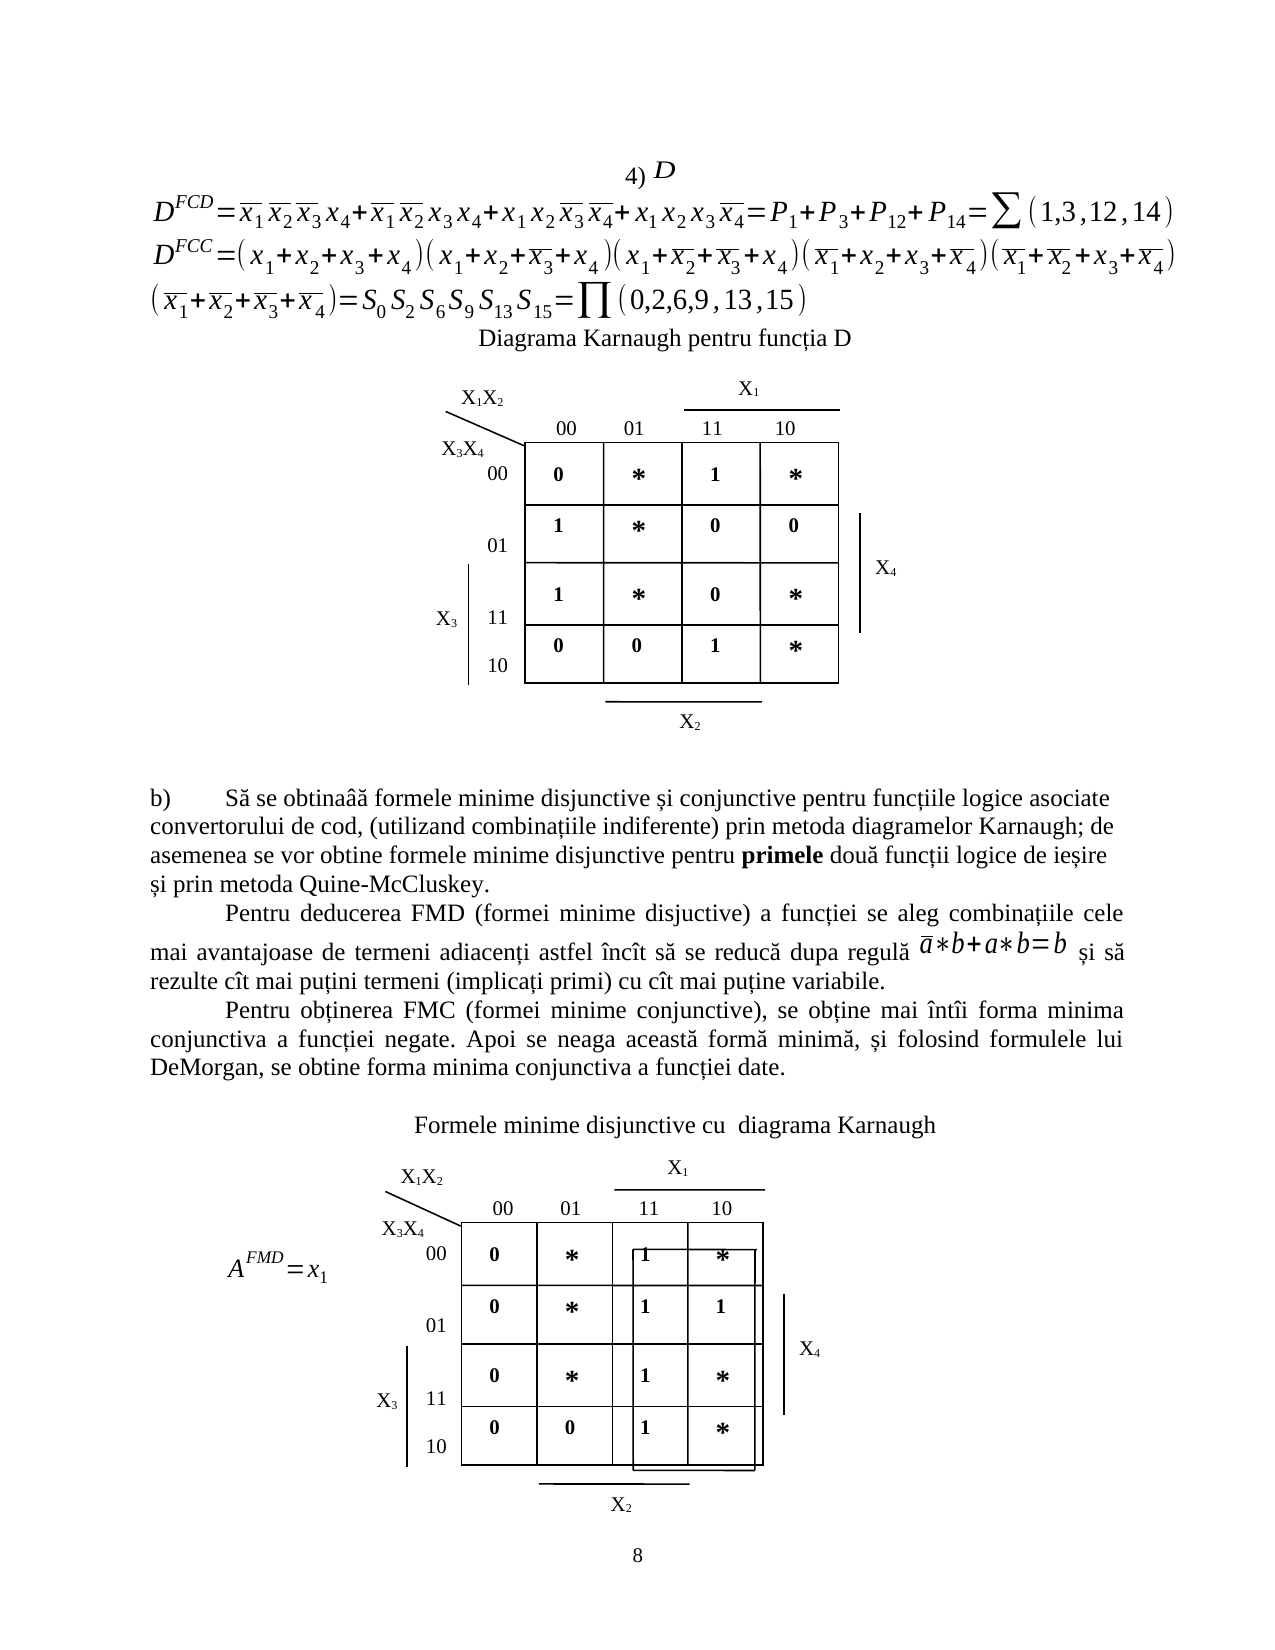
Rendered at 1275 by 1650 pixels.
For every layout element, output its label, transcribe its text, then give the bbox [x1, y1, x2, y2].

text Pentru deducerea FMD (formei minime disjuctive) a funcției se aleg combinațiile cele mai avantajoase de termeni adiacenți astfel încît să se reducă dupa regulă și să rezulte cît mai puțini termeni (implicați primi) cu cît mai puține variabile. [150, 898, 1125, 995]
text Formele minime disjunctive cu diagrama Karnaugh [150, 1110, 1125, 1139]
text 4) Diagrama Karnaugh pentru funcția D [150, 150, 1179, 351]
text b) Să se obtinaâă formele minime disjunctive și conjunctive pentru funcțiile logice asociate convertorului de cod, (utilizand combinațiile indiferente) prin metoda diagramelor Karnaugh; de asemenea se vor obtine formele minime disjunctive pentru primele două funcții logice de ieșire și prin metoda Quine-McCluskey. [150, 783, 1125, 898]
text Pentru obținerea FMC (formei minime conjunctive), se obține mai întîi forma minima conjunctiva a funcției negate. Apoi se neaga această formă minimă, și folosind formulele lui DeMorgan, se obtine forma minima conjunctiva a funcției date. [150, 995, 1125, 1081]
